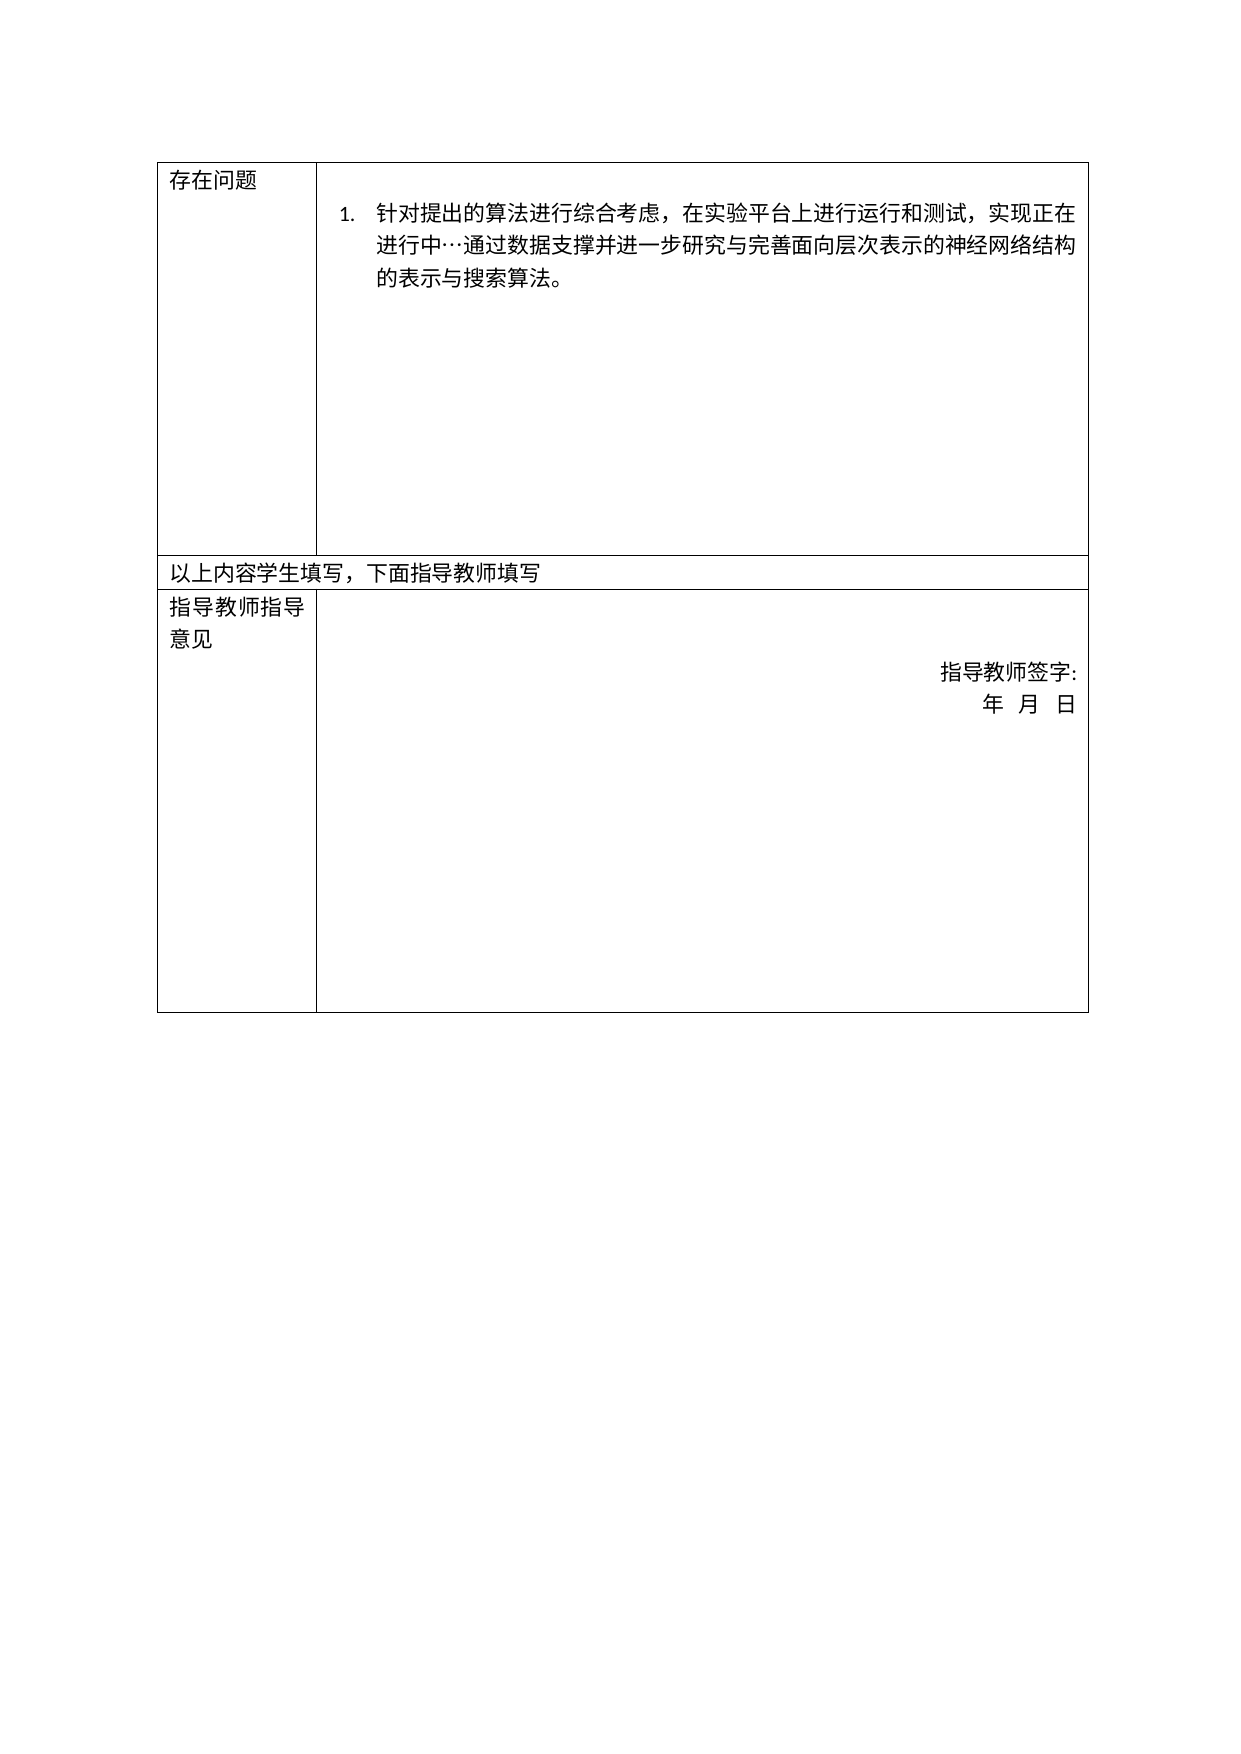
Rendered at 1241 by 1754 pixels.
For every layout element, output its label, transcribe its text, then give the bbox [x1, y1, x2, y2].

table_cell 以上内容学生填写，下面指导教师填写 [158, 556, 1088, 588]
table_cell 指导教师签字: 年 月 日 [317, 590, 1088, 1012]
table_cell 指导教师指导意见 [158, 590, 316, 1012]
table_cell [317, 163, 1088, 555]
table_cell 存在问题 [158, 163, 316, 555]
